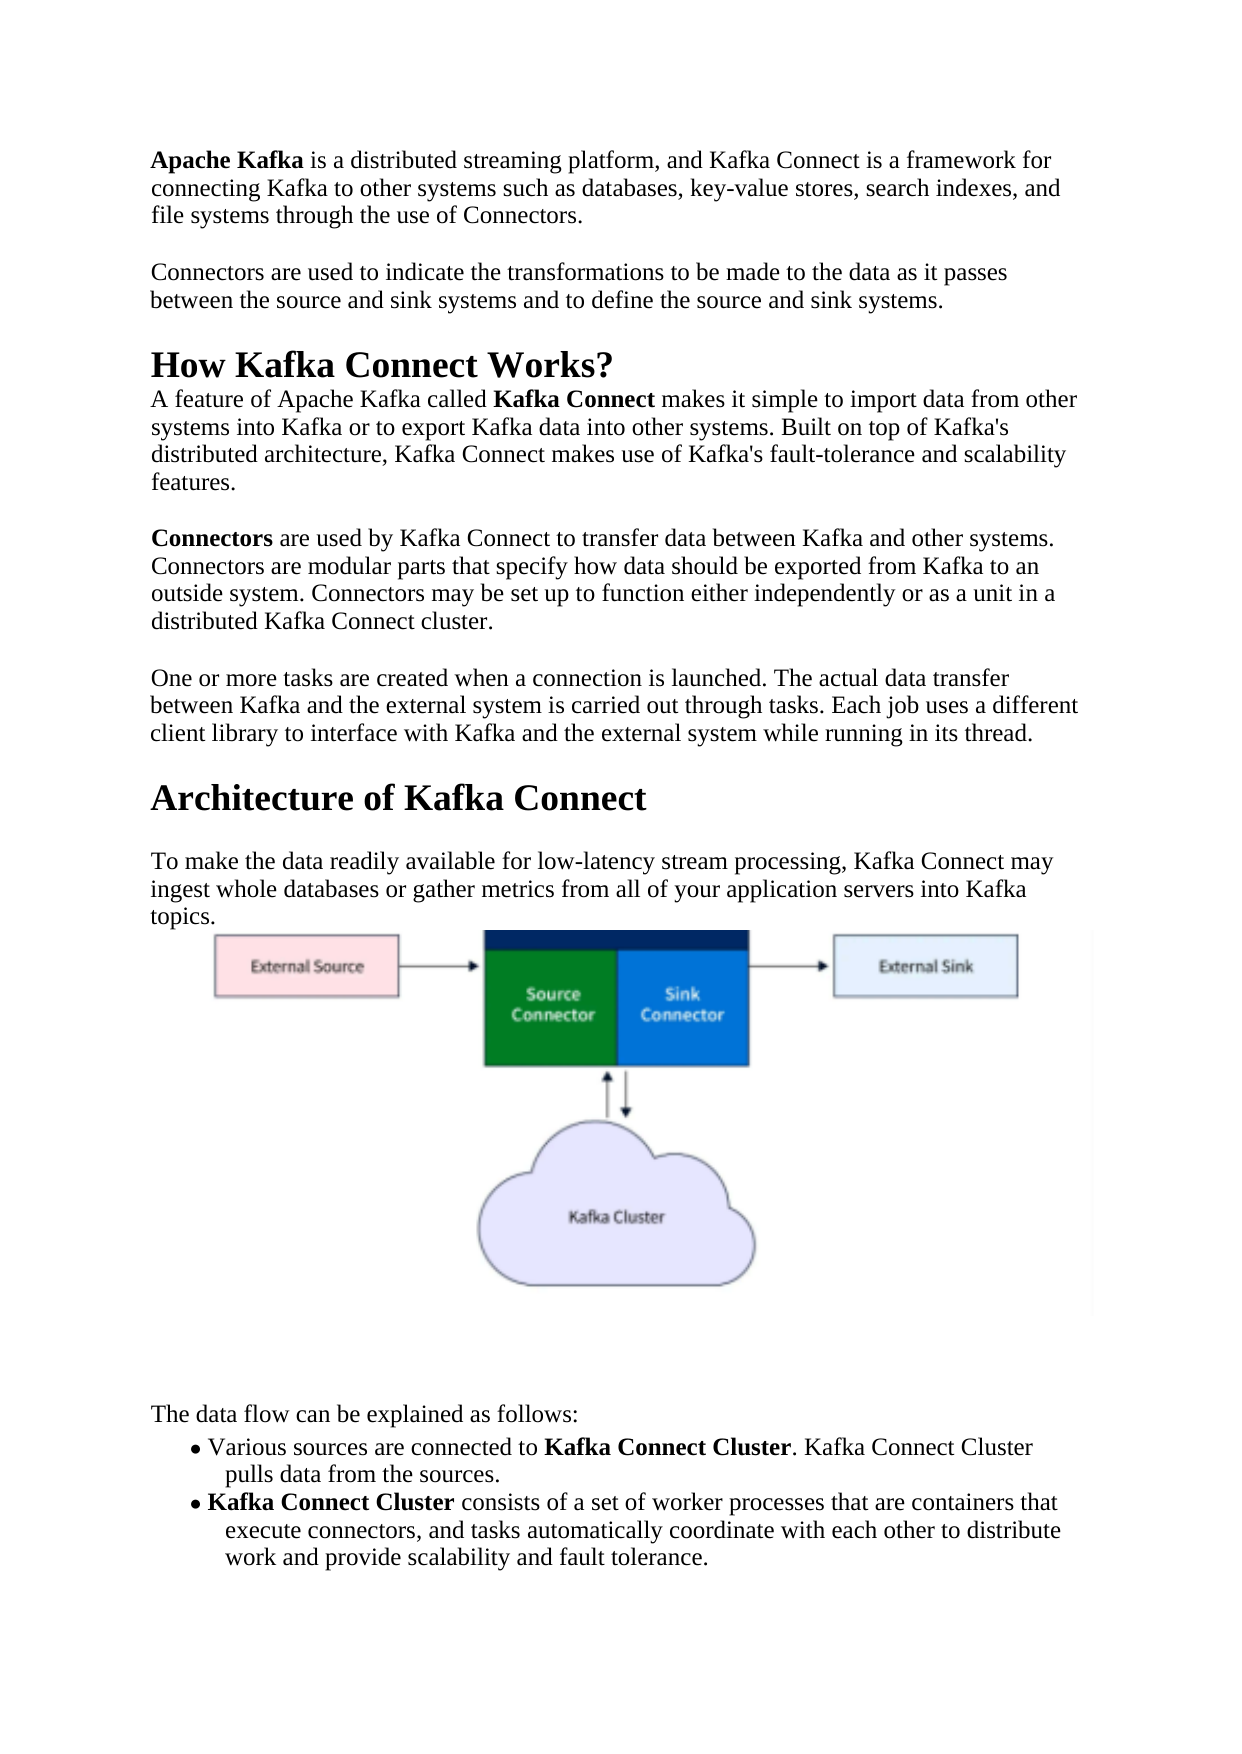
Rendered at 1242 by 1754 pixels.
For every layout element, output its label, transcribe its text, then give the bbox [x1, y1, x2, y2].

text To make the data readily available for low-latency stream processing, Kafka Connect may ingest whole databases or gather metrics from all of your application servers into Kafka topics. [150, 848, 1056, 930]
text How Kafka Connect Works? [151, 343, 1096, 386]
text Connectors are used to indicate the transformations to be made to the data as it passes between the source and sink systems and to define the source and sink systems. [150, 259, 1011, 314]
text One or more tasks are created when a connection is launched. The actual data transfer between Kafka and the external system is carried out through tasks. Each job uses a different client library to interface with Kafka and the external system while running in its thread. [150, 664, 1081, 746]
text Architecture of Kafka Connect [150, 775, 1096, 818]
text ● Various sources are connected to Kafka Connect Cluster. Kafka Connect Cluster pulls data from the sources. [189, 1434, 1051, 1488]
picture [152, 930, 1094, 1316]
text A feature of Apache Kafka called Kafka Connect makes it simple to import data from other systems into Kafka or to export Kafka data into other systems. Built on top of Kafka's distributed architecture, Kafka Connect makes use of Kafka's fault-tolerance and scalability features. [150, 386, 1079, 495]
text Connectors are used by Kafka Connect to transfer data between Kafka and other systems. Connectors are modular parts that specify how data should be exported from Kafka to an outside system. Connectors may be set up to function either independently or as a unit in a distributed Kafka Connect cluster. [151, 525, 1058, 634]
text Apache Kafka is a distributed streaming platform, and Kafka Connect is a framework for connecting Kafka to other systems such as databases, key-value stores, search indexes, and file systems through the use of Connectors. [150, 147, 1064, 229]
text ● Kafka Connect Cluster consists of a set of worker processes that are containers that execute connectors, and tasks automatically coordinate with each other to distribute work and provide scalability and fault tolerance. [189, 1489, 1078, 1571]
